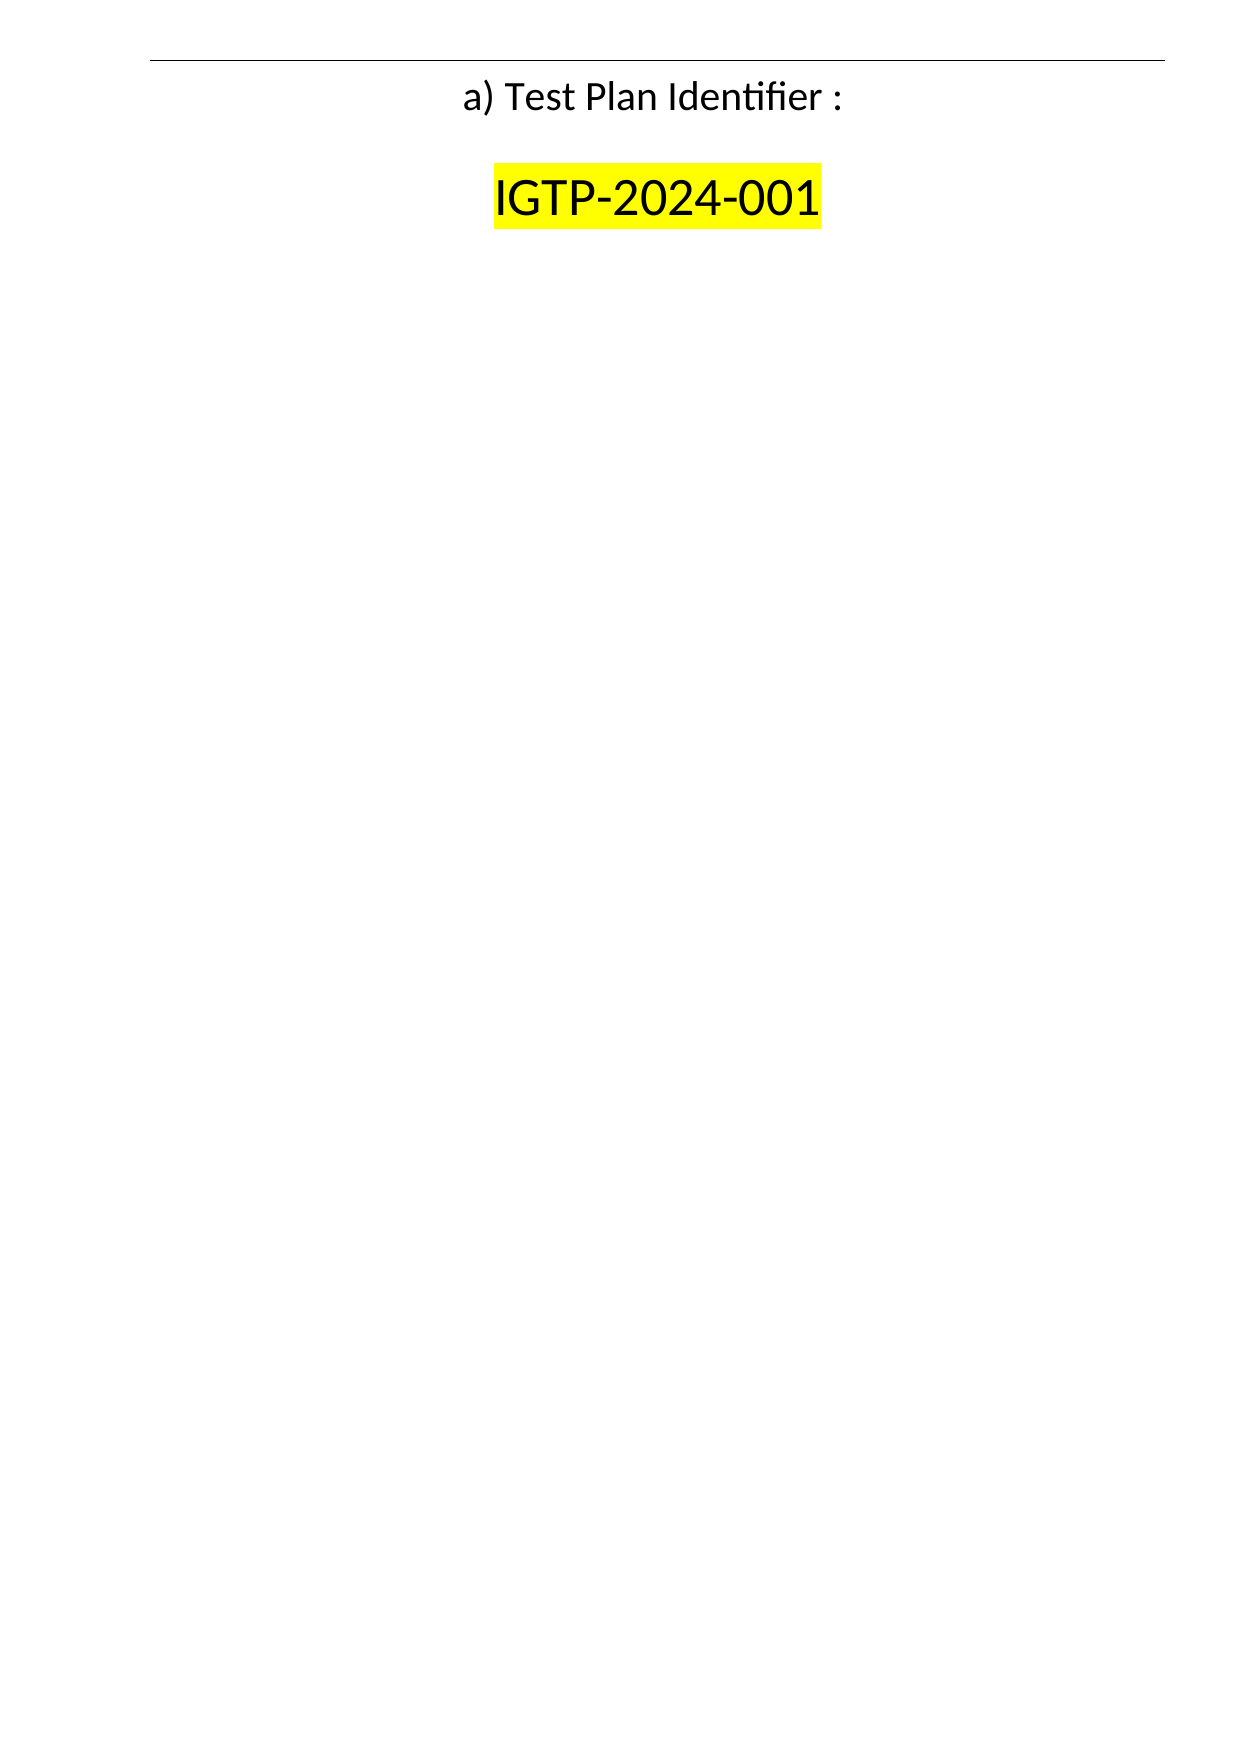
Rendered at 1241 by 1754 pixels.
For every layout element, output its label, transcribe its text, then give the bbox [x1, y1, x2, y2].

list a) Test Plan Identifier : IGTP-2024-001 [150, 61, 1165, 229]
